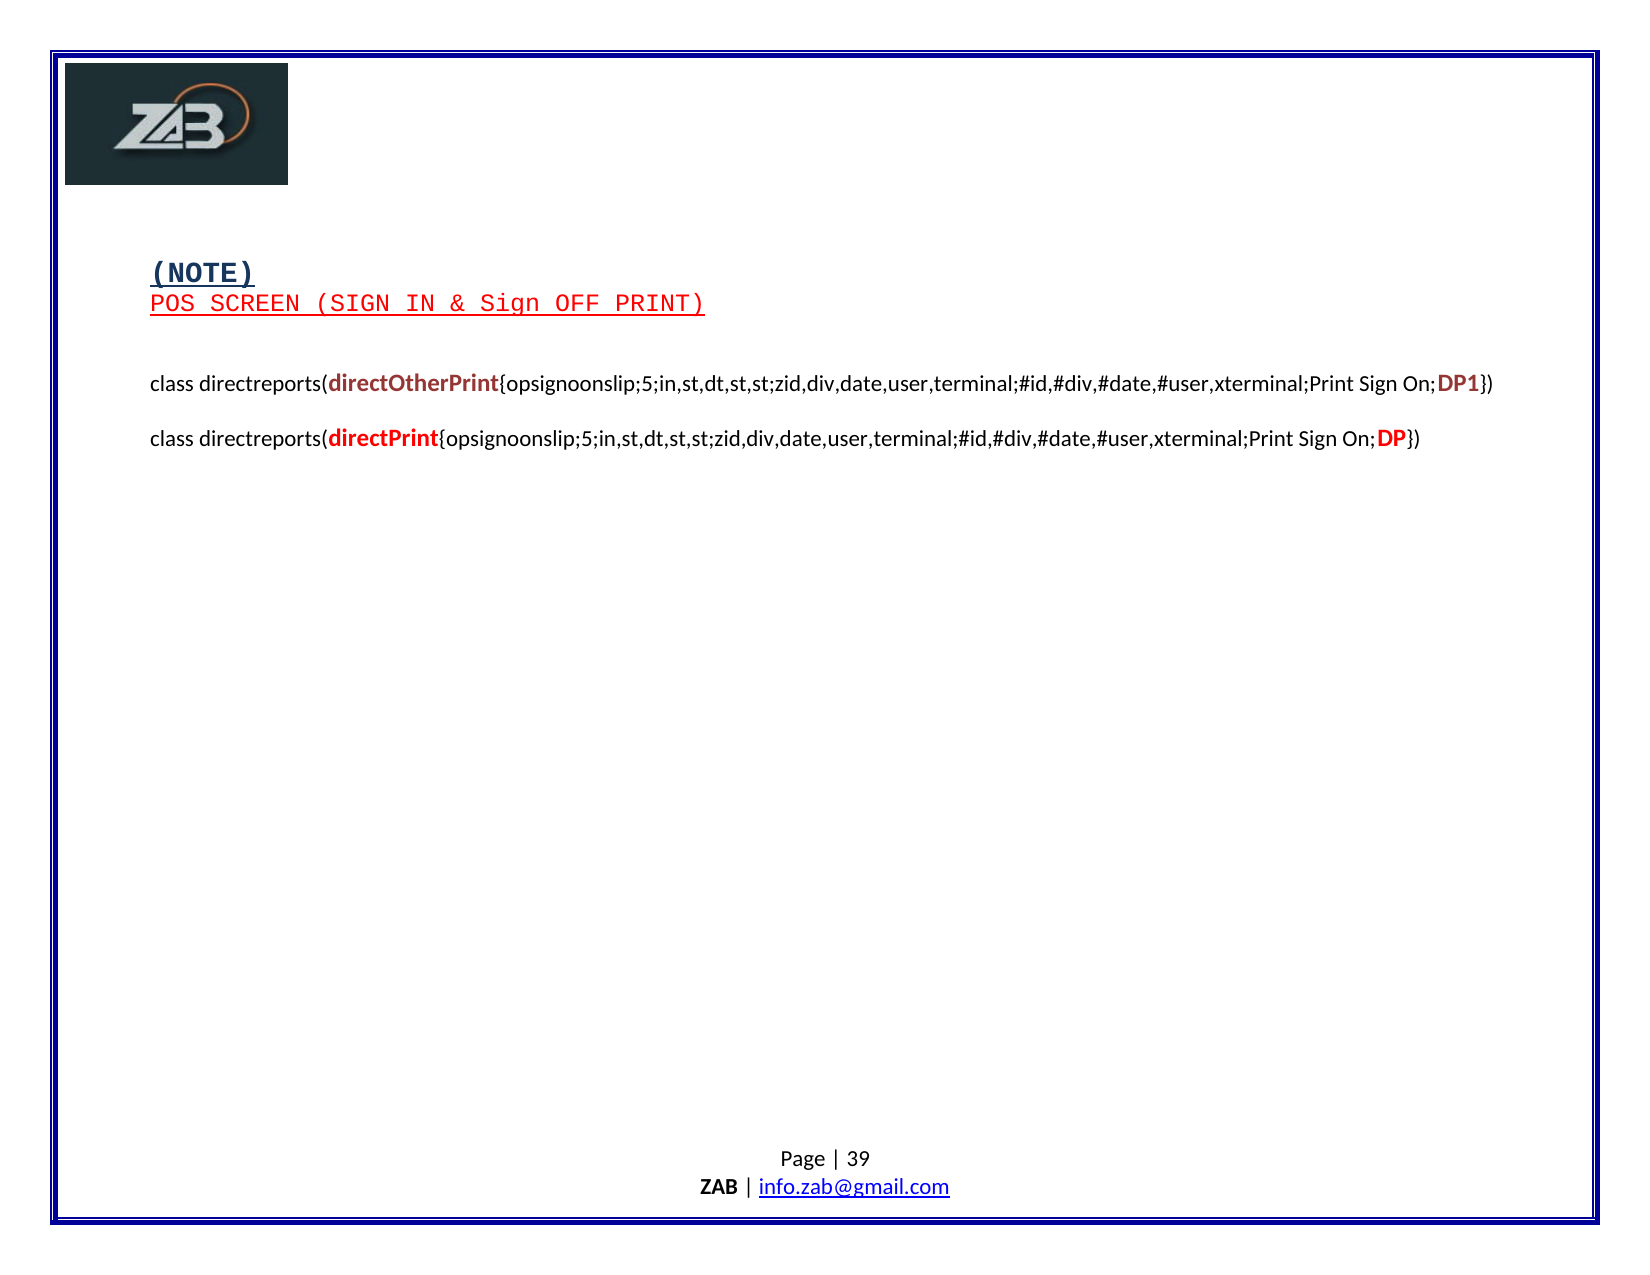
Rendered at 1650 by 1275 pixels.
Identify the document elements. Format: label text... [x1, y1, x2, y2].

text (NOTE) [150, 258, 1500, 291]
text class directreports(directPrint{opsignoonslip;5;in,st,dt,st,st;zid,div,date,user,terminal;#id,#div,#date,#user,xterminal;Print Sign On;DP}) [150, 422, 1500, 453]
text POS SCREEN (SIGN IN & Sign OFF PRINT) [150, 291, 1500, 319]
picture [65, 63, 288, 185]
text class directreports(directOtherPrint{opsignoonslip;5;in,st,dt,st,st;zid,div,date,user,terminal;#id,#div,#date,#user,xterminal;Print Sign On;DP1}) [150, 367, 1500, 397]
